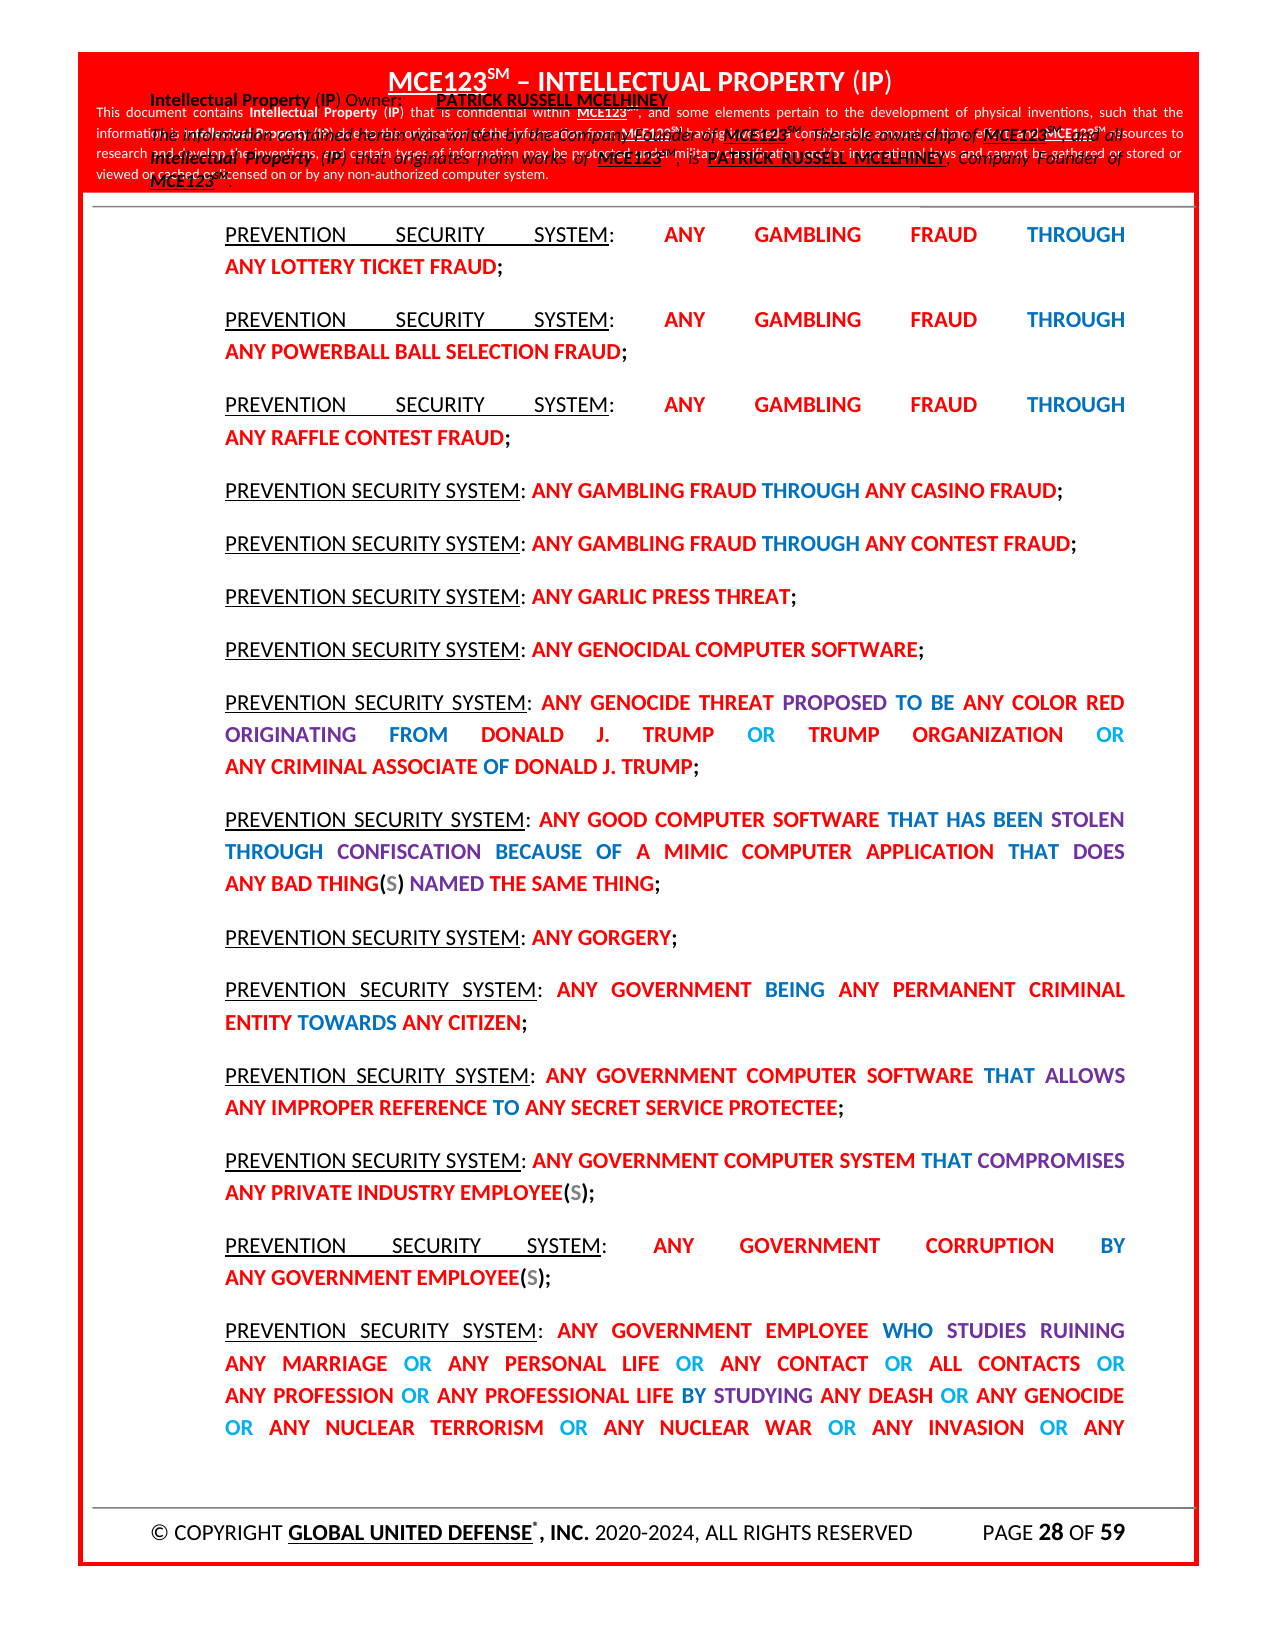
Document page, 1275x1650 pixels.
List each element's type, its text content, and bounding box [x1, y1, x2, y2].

text PREVENTION SECURITY SYSTEM: ANY GAMBLING FRAUD THROUGH ANY LOTTERY TICKET FRAUD; [225, 220, 1125, 280]
text PREVENTION SECURITY SYSTEM: ANY GARLIC PRESS THREAT; [225, 582, 1125, 610]
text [225, 1316, 1125, 1441]
text PREVENTION SECURITY SYSTEM: ANY GOVERNMENT COMPUTER SOFTWARE THAT ALLOWS ANY IMPROPER REFERENCE TO ANY SECRET SERVICE PROTECTEE; [225, 1061, 1125, 1121]
text PREVENTION SECURITY SYSTEM: ANY GAMBLING FRAUD THROUGH ANY CONTEST FRAUD; [225, 529, 1125, 557]
text PREVENTION SECURITY SYSTEM: ANY GOVERNMENT CORRUPTION BY ANY GOVERNMENT EMPLOYEE(S); [225, 1231, 1125, 1291]
text PREVENTION SECURITY SYSTEM: ANY GENOCIDE THREAT PROPOSED TO BE ANY COLOR RED ORIGINATING FROM DONALD J. TRUMP OR TRUMP ORGANIZATION OR ANY CRIMINAL ASSOCIATE OF DONALD J. TRUMP; [225, 688, 1125, 780]
text PREVENTION SECURITY SYSTEM: ANY GAMBLING FRAUD THROUGH ANY CASINO FRAUD; [225, 476, 1125, 504]
text PREVENTION SECURITY SYSTEM: ANY GORGERY; [225, 923, 1125, 951]
text PREVENTION SECURITY SYSTEM: ANY GOOD COMPUTER SOFTWARE THAT HAS BEEN STOLEN THROUGH CONFISCATION BECAUSE OF A MIMIC COMPUTER APPLICATION THAT DOES ANY BAD THING(S) NAMED THE SAME THING; [225, 805, 1125, 898]
text PREVENTION SECURITY SYSTEM: ANY GOVERNMENT BEING ANY PERMANENT CRIMINAL ENTITY TOWARDS ANY CITIZEN; [225, 976, 1125, 1036]
text PREVENTION SECURITY SYSTEM: ANY GOVERNMENT COMPUTER SYSTEM THAT COMPROMISES ANY PRIVATE INDUSTRY EMPLOYEE(S); [225, 1146, 1125, 1206]
text PREVENTION SECURITY SYSTEM: ANY GAMBLING FRAUD THROUGH ANY POWERBALL BALL SELECTION FRAUD; [225, 305, 1125, 366]
text PREVENTION SECURITY SYSTEM: ANY GENOCIDAL COMPUTER SOFTWARE; [225, 635, 1125, 663]
text PREVENTION SECURITY SYSTEM: ANY GAMBLING FRAUD THROUGH ANY RAFFLE CONTEST FRAUD; [225, 391, 1125, 451]
